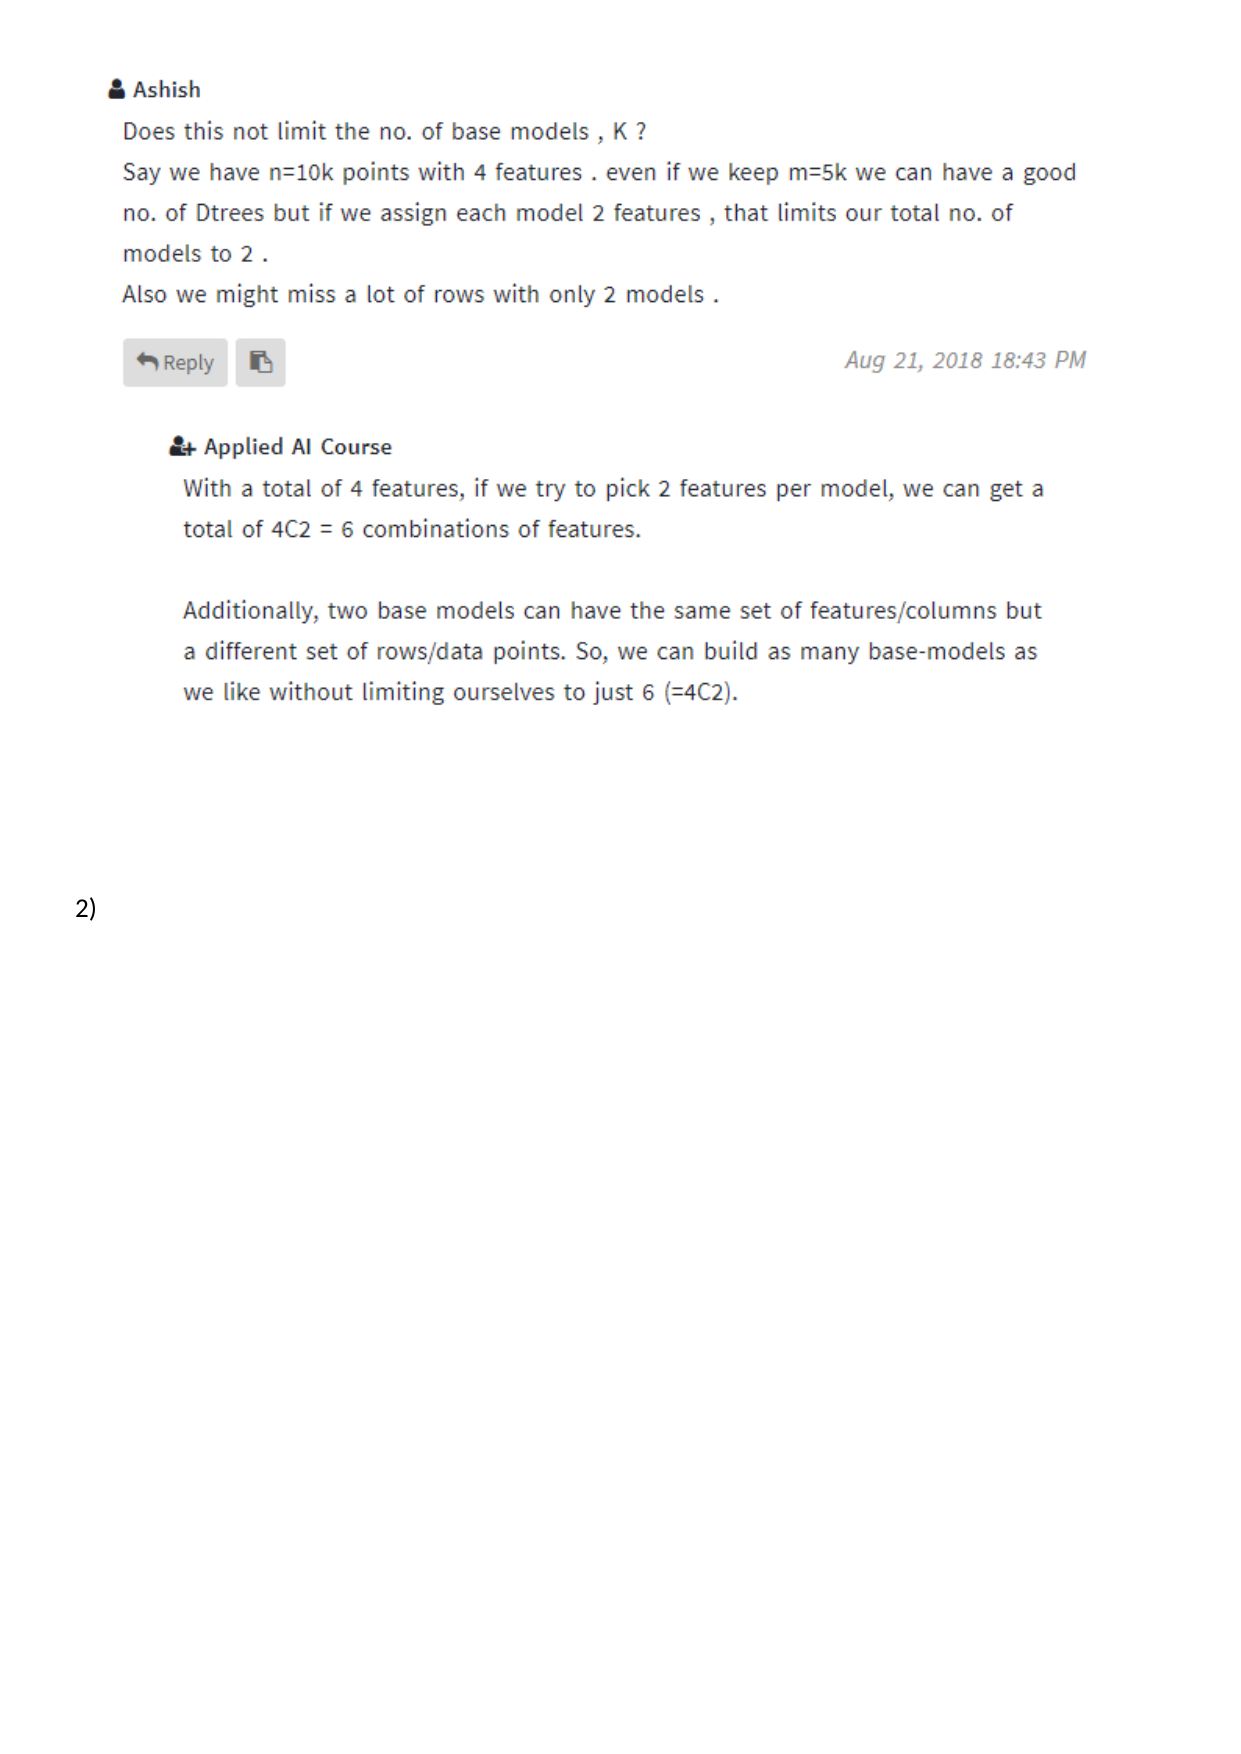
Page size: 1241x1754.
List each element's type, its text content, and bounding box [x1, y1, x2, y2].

picture [75, 75, 1147, 716]
text 2) [75, 891, 1165, 924]
